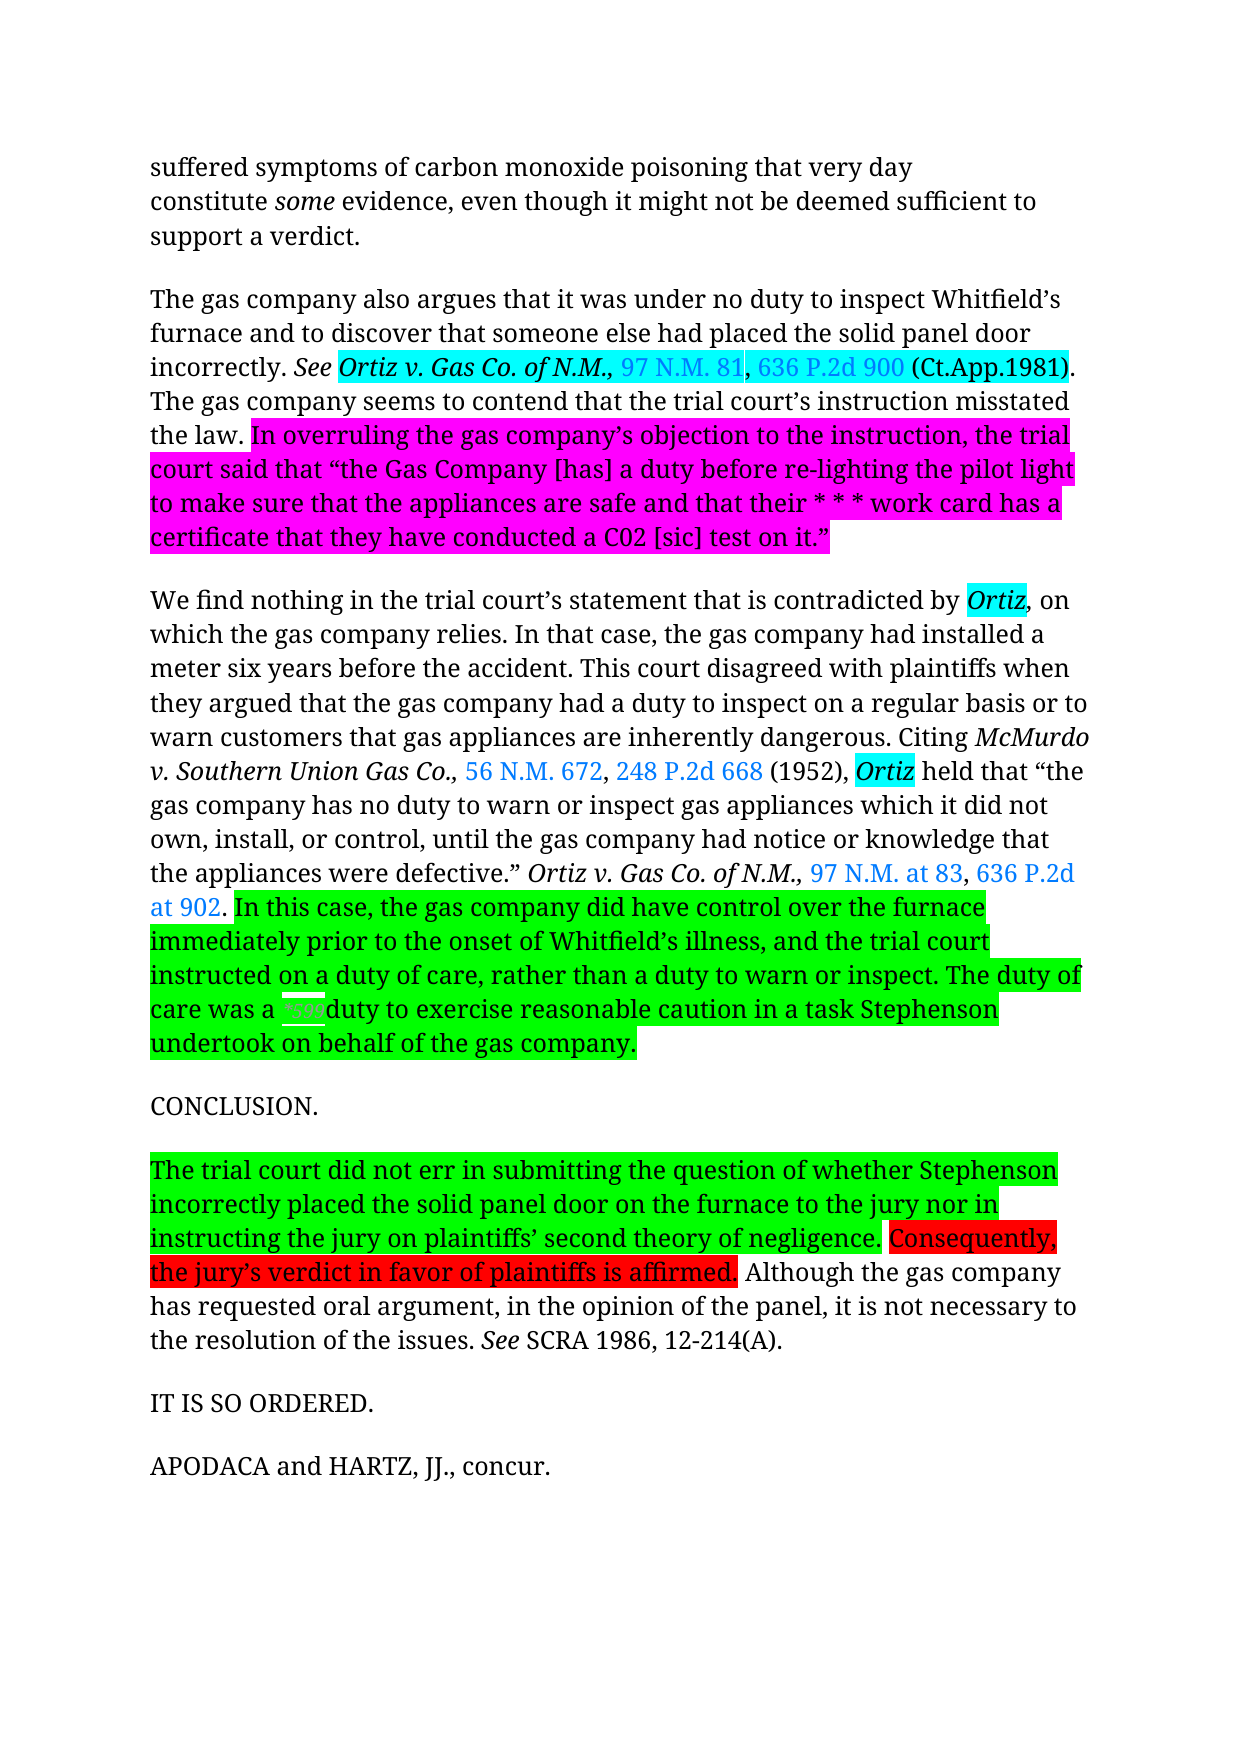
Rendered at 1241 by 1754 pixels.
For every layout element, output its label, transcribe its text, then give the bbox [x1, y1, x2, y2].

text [150, 150, 1090, 252]
text IT IS SO ORDERED. [150, 1386, 1090, 1420]
text CONCLUSION. [150, 1089, 1090, 1123]
text We find nothing in the trial court’s statement that is contradicted by Ortiz, on which the gas company relies. In that case, the gas company had installed a meter six years before the accident. This court disagreed with plaintiffs when they argued that the gas company had a duty to inspect on a regular basis or to warn customers that gas appliances are inherently dangerous. Citing McMurdo v. Southern Union Gas Co., 56 N.M. 672, 248 P.2d 668 (1952), Ortiz held that “the gas company has no duty to warn or inspect gas appliances which it did not own, install, or control, until the gas company had notice or knowledge that the appliances were defective.” Ortiz v. Gas Co. of N.M., 97 N.M. at 83, 636 P.2d at 902. In this case, the gas company did have control over the furnace immediately prior to the onset of Whitfield’s illness, and the trial court instructed on a duty of care, rather than a duty to warn or inspect. The duty of care was a *599duty to exercise reasonable caution in a task Stephenson undertook on behalf of the gas company. [150, 583, 1090, 1060]
text The gas company also argues that it was under no duty to inspect Whitfield’s furnace and to discover that someone else had placed the solid panel door incorrectly. See Ortiz v. Gas Co. of N.M., 97 N.M. 81, 636 P.2d 900 (Ct.App.1981). The gas company seems to contend that the trial court’s instruction misstated the law. In overruling the gas company’s objection to the instruction, the trial court said that “the Gas Company [has] a duty before re-lighting the pilot light to make sure that the appliances are safe and that their * * * work card has a certificate that they have conducted a C02 [sic] test on it.” [150, 281, 1090, 554]
text The trial court did not err in submitting the question of whether Stephenson incorrectly placed the solid panel door on the furnace to the jury nor in instructing the jury on plaintiffs’ second theory of negligence. Consequently, the jury’s verdict in favor of plaintiffs is affirmed. Although the gas company has requested oral argument, in the opinion of the panel, it is not necessary to the resolution of the issues. See SCRA 1986, 12-214(A). [150, 1152, 1090, 1357]
text APODACA and HARTZ, JJ., concur. [150, 1449, 1090, 1483]
